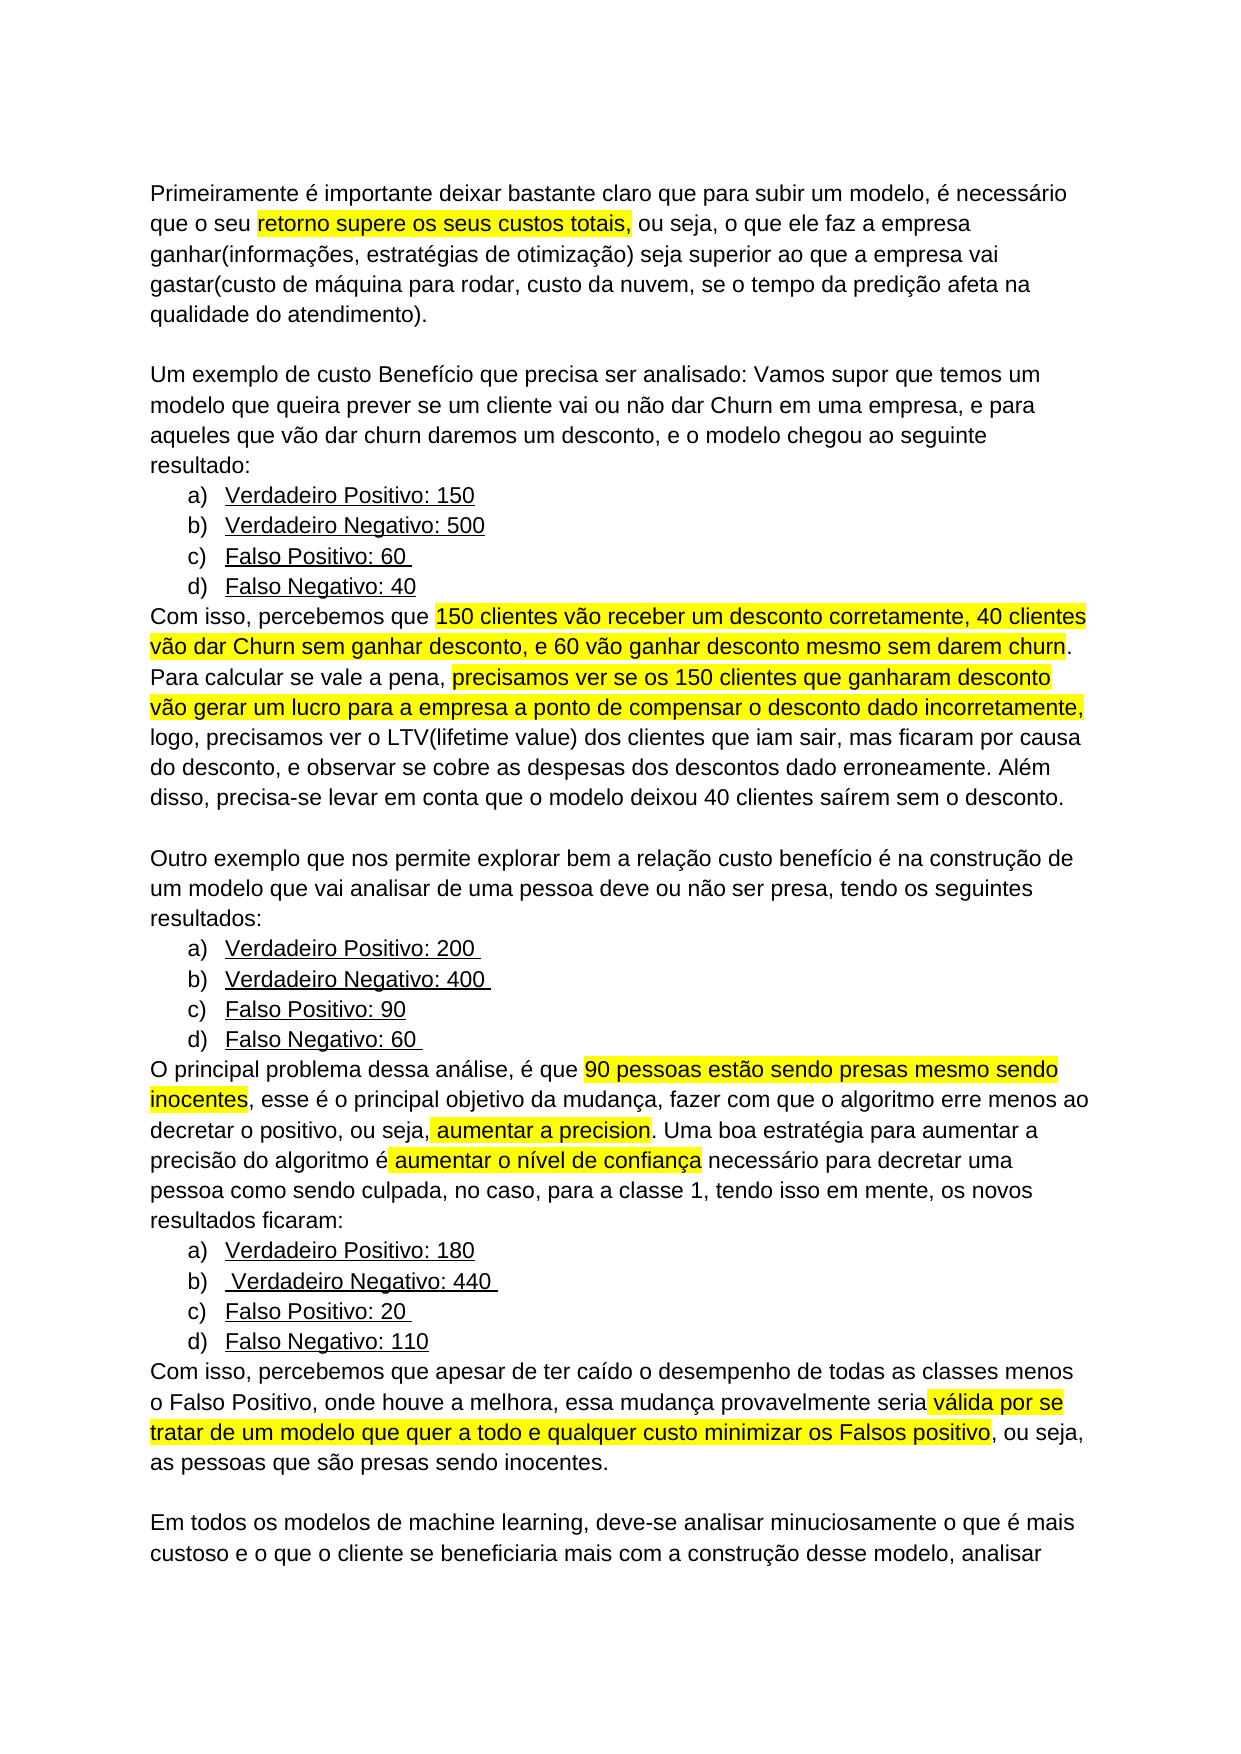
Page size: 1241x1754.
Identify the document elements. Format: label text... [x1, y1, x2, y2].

text Com isso, percebemos que apesar de ter caído o desempenho de todas as classes menos o Falso Positivo, onde houve a melhora, essa mudança provavelmente seria válida por se tratar de um modelo que quer a todo e qualquer custo minimizar os Falsos positivo, ou seja, as pessoas que são presas sendo inocentes. [150, 1358, 1090, 1475]
list Falso Negativo: 60 [187, 1026, 1090, 1052]
list Verdadeiro Positivo: 180 [187, 1237, 1090, 1264]
text O principal problema dessa análise, é que 90 pessoas estão sendo presas mesmo sendo inocentes, esse é o principal objetivo da mudança, fazer com que o algoritmo erre menos ao decretar o positivo, ou seja, aumentar a precision. Uma boa estratégia para aumentar a precisão do algoritmo é aumentar o nível de confiança necessário para decretar uma pessoa como sendo culpada, no caso, para a classe 1, tendo isso em mente, os novos resultados ficaram: [150, 1056, 1090, 1234]
list Verdadeiro Negativo: 500 [187, 512, 1090, 539]
text Com isso, percebemos que 150 clientes vão receber um desconto corretamente, 40 clientes vão dar Churn sem ganhar desconto, e 60 vão ganhar desconto mesmo sem darem churn. Para calcular se vale a pena, precisamos ver se os 150 clientes que ganharam desconto vão gerar um lucro para a empresa a ponto de compensar o desconto dado incorretamente, logo, precisamos ver o LTV(lifetime value) dos clientes que iam sair, mas ficaram por causa do desconto, e observar se cobre as despesas dos descontos dado erroneamente. Além disso, precisa-se levar em conta que o modelo deixou 40 clientes saírem sem o desconto. [150, 603, 1090, 811]
list Verdadeiro Positivo: 200 [187, 935, 1090, 962]
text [150, 1509, 1090, 1566]
list Verdadeiro Positivo: 150 [187, 482, 1090, 509]
text Um exemplo de custo Benefício que precisa ser analisado: Vamos supor que temos um modelo que queira prever se um cliente vai ou não dar Churn em uma empresa, e para aqueles que vão dar churn daremos um desconto, e o modelo chegou ao seguinte resultado: [150, 361, 1090, 478]
list Falso Positivo: 20 [187, 1298, 1090, 1324]
text Outro exemplo que nos permite explorar bem a relação custo benefício é na construção de um modelo que vai analisar de uma pessoa deve ou não ser presa, tendo os seguintes resultados: [150, 845, 1090, 932]
list Falso Negativo: 110 [187, 1328, 1090, 1354]
list Verdadeiro Negativo: 440 [187, 1268, 1090, 1294]
list Falso Negativo: 40 [187, 573, 1090, 599]
list Verdadeiro Negativo: 400 [187, 966, 1090, 992]
text Primeiramente é importante deixar bastante claro que para subir um modelo, é necessário que o seu retorno supere os seus custos totais, ou seja, o que ele faz a empresa ganhar(informações, estratégias de otimização) seja superior ao que a empresa vai gastar(custo de máquina para rodar, custo da nuvem, se o tempo da predição afeta na qualidade do atendimento). [150, 180, 1090, 327]
list Falso Positivo: 90 [187, 996, 1090, 1022]
list Falso Positivo: 60 [187, 543, 1090, 569]
